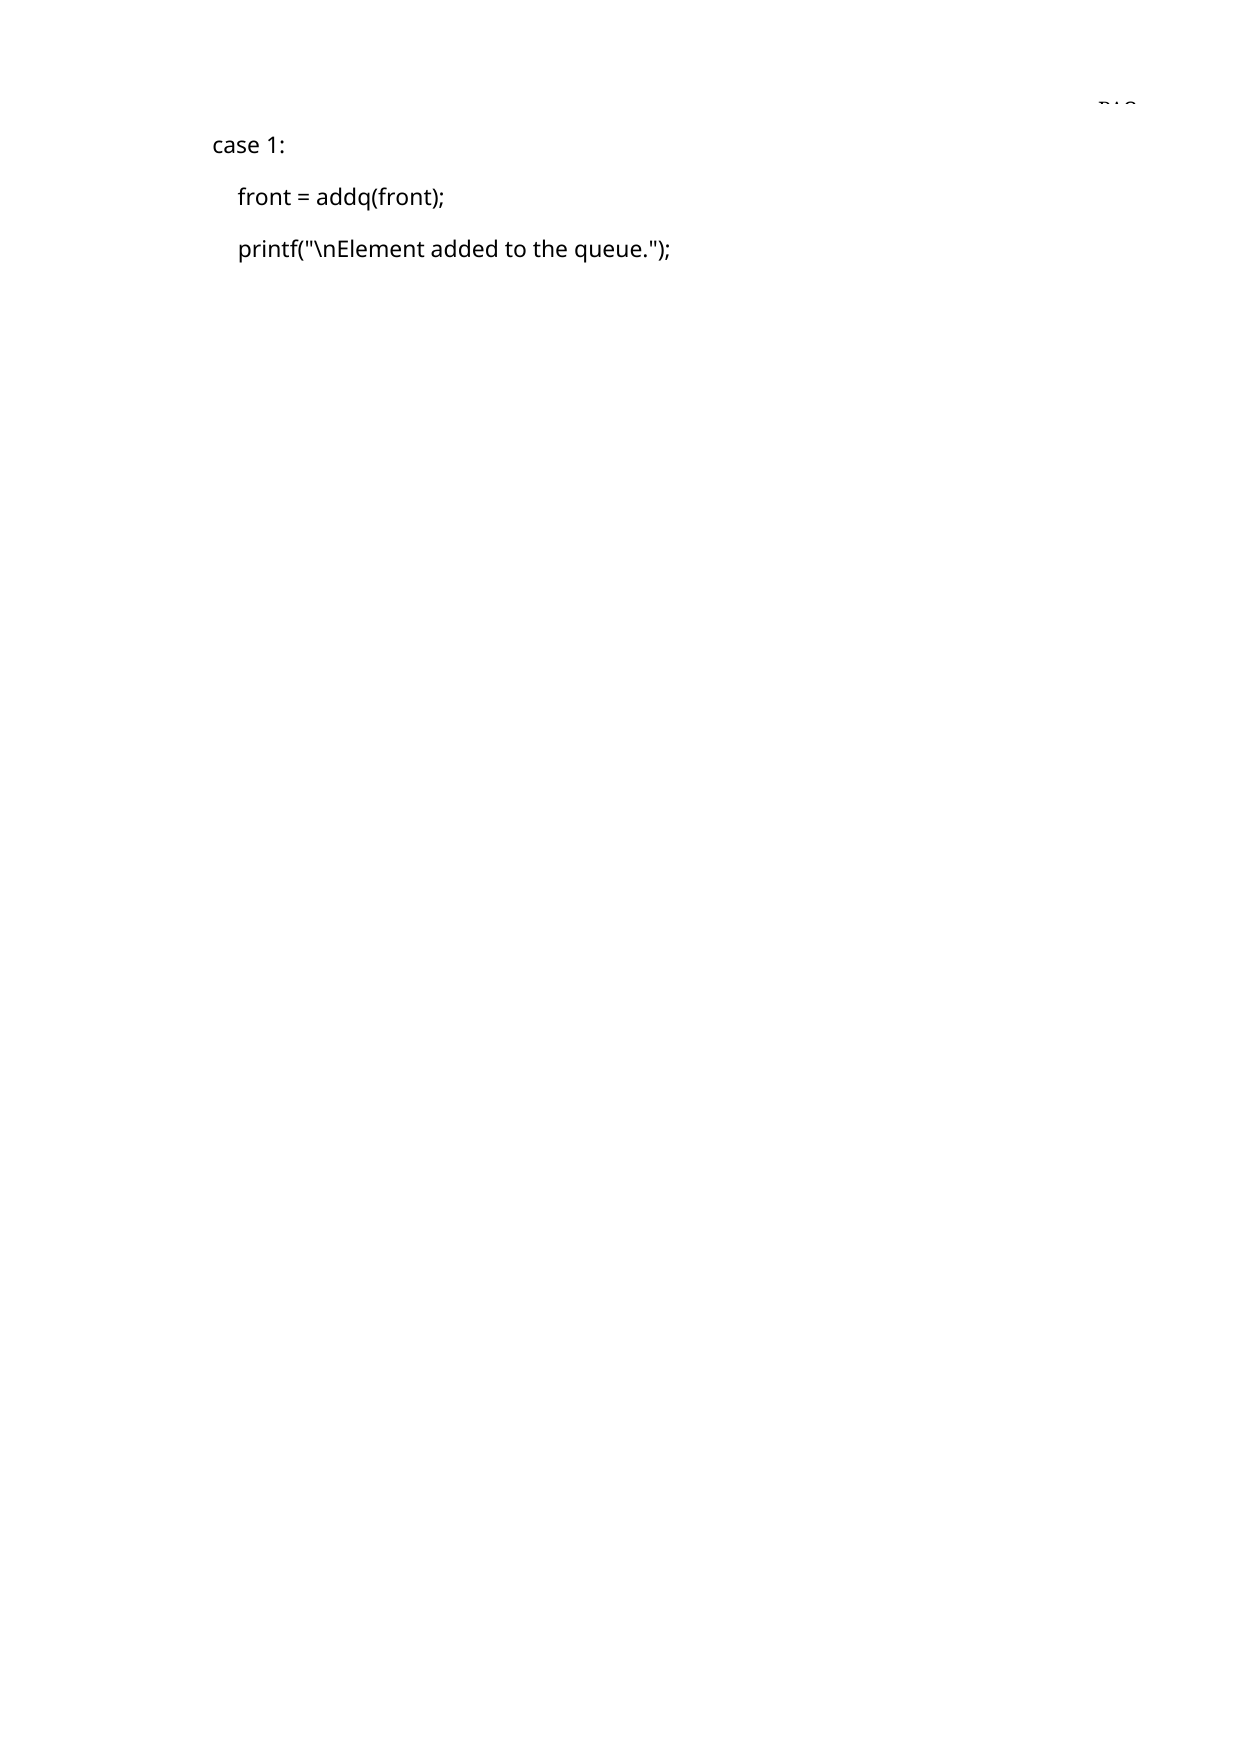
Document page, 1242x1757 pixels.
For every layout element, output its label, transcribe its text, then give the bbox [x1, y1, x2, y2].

text front = addq(front); [237, 181, 1160, 212]
text case 1: [212, 129, 1160, 160]
text printf("\nElement added to the queue."); [238, 232, 1160, 264]
